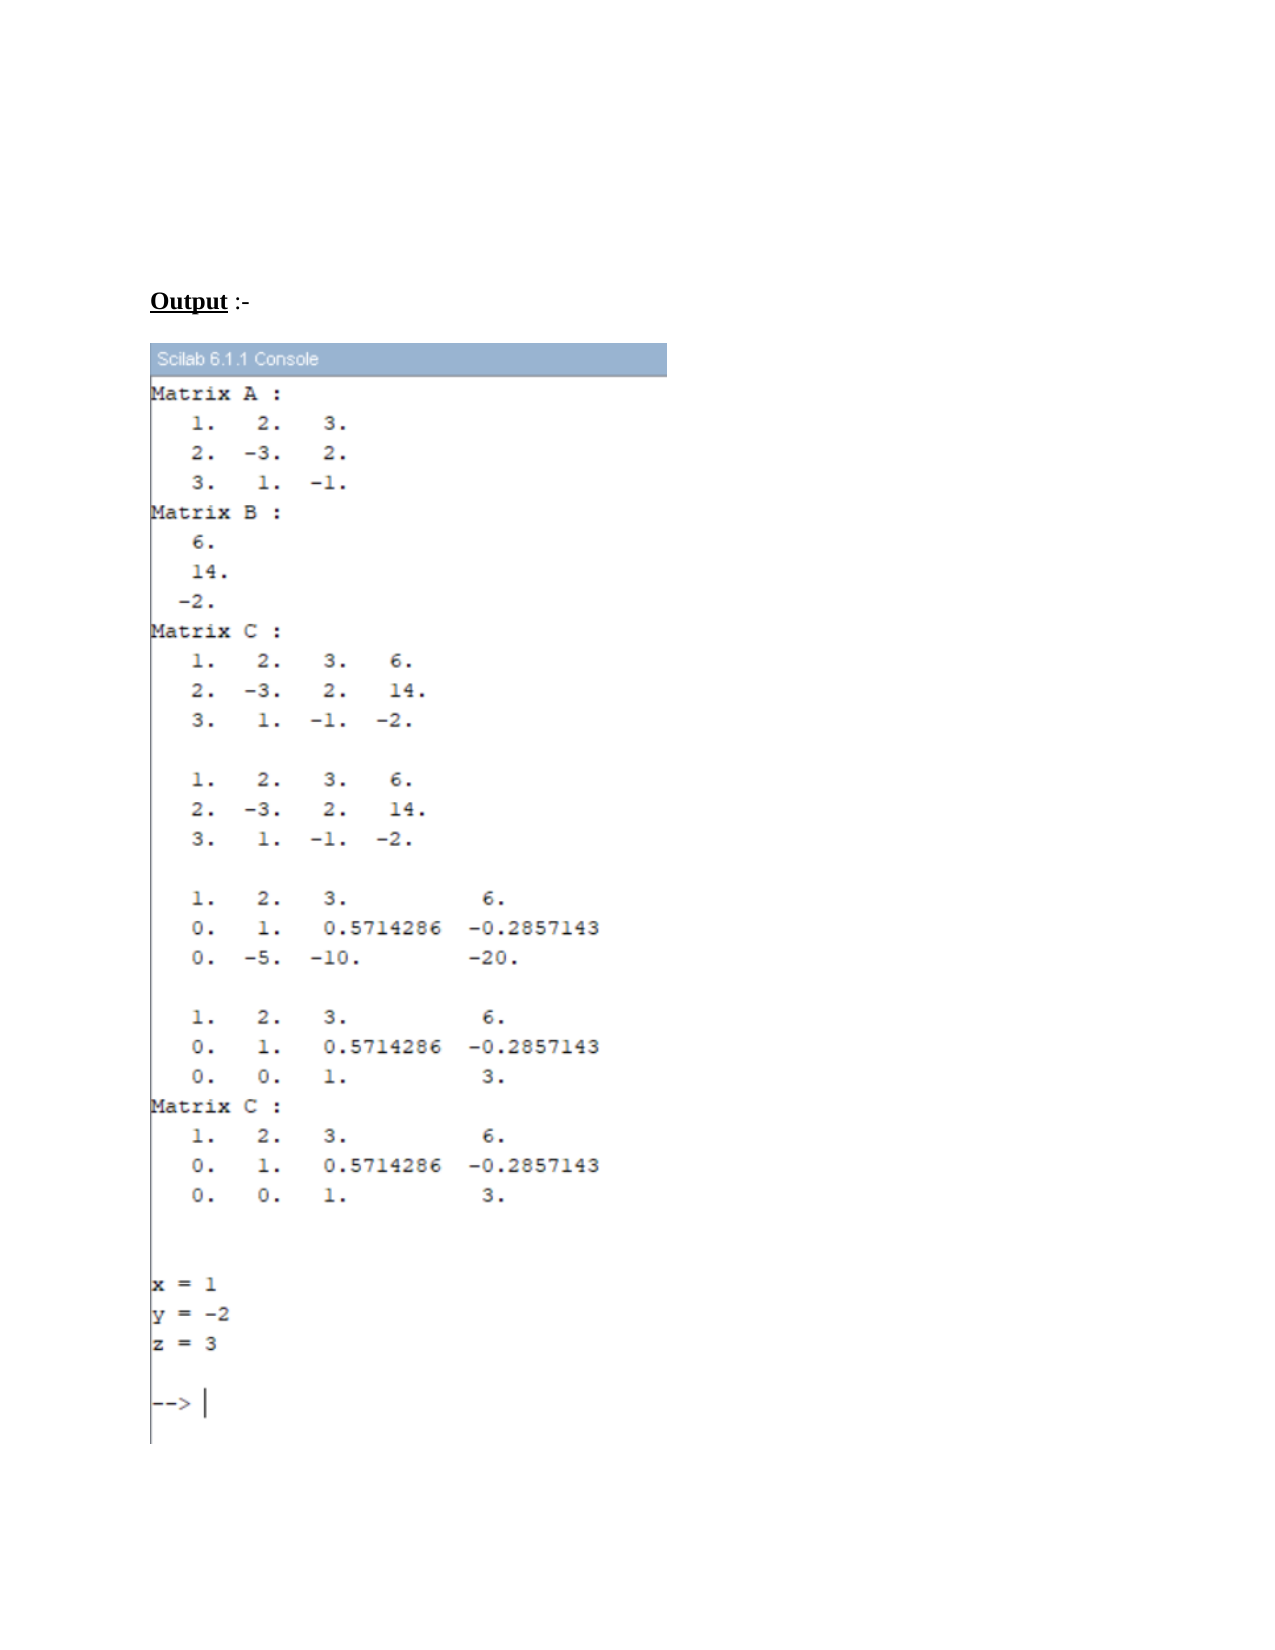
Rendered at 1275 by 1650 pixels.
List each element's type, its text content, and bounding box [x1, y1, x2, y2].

text Output :- [150, 286, 1125, 315]
picture [150, 343, 667, 1444]
